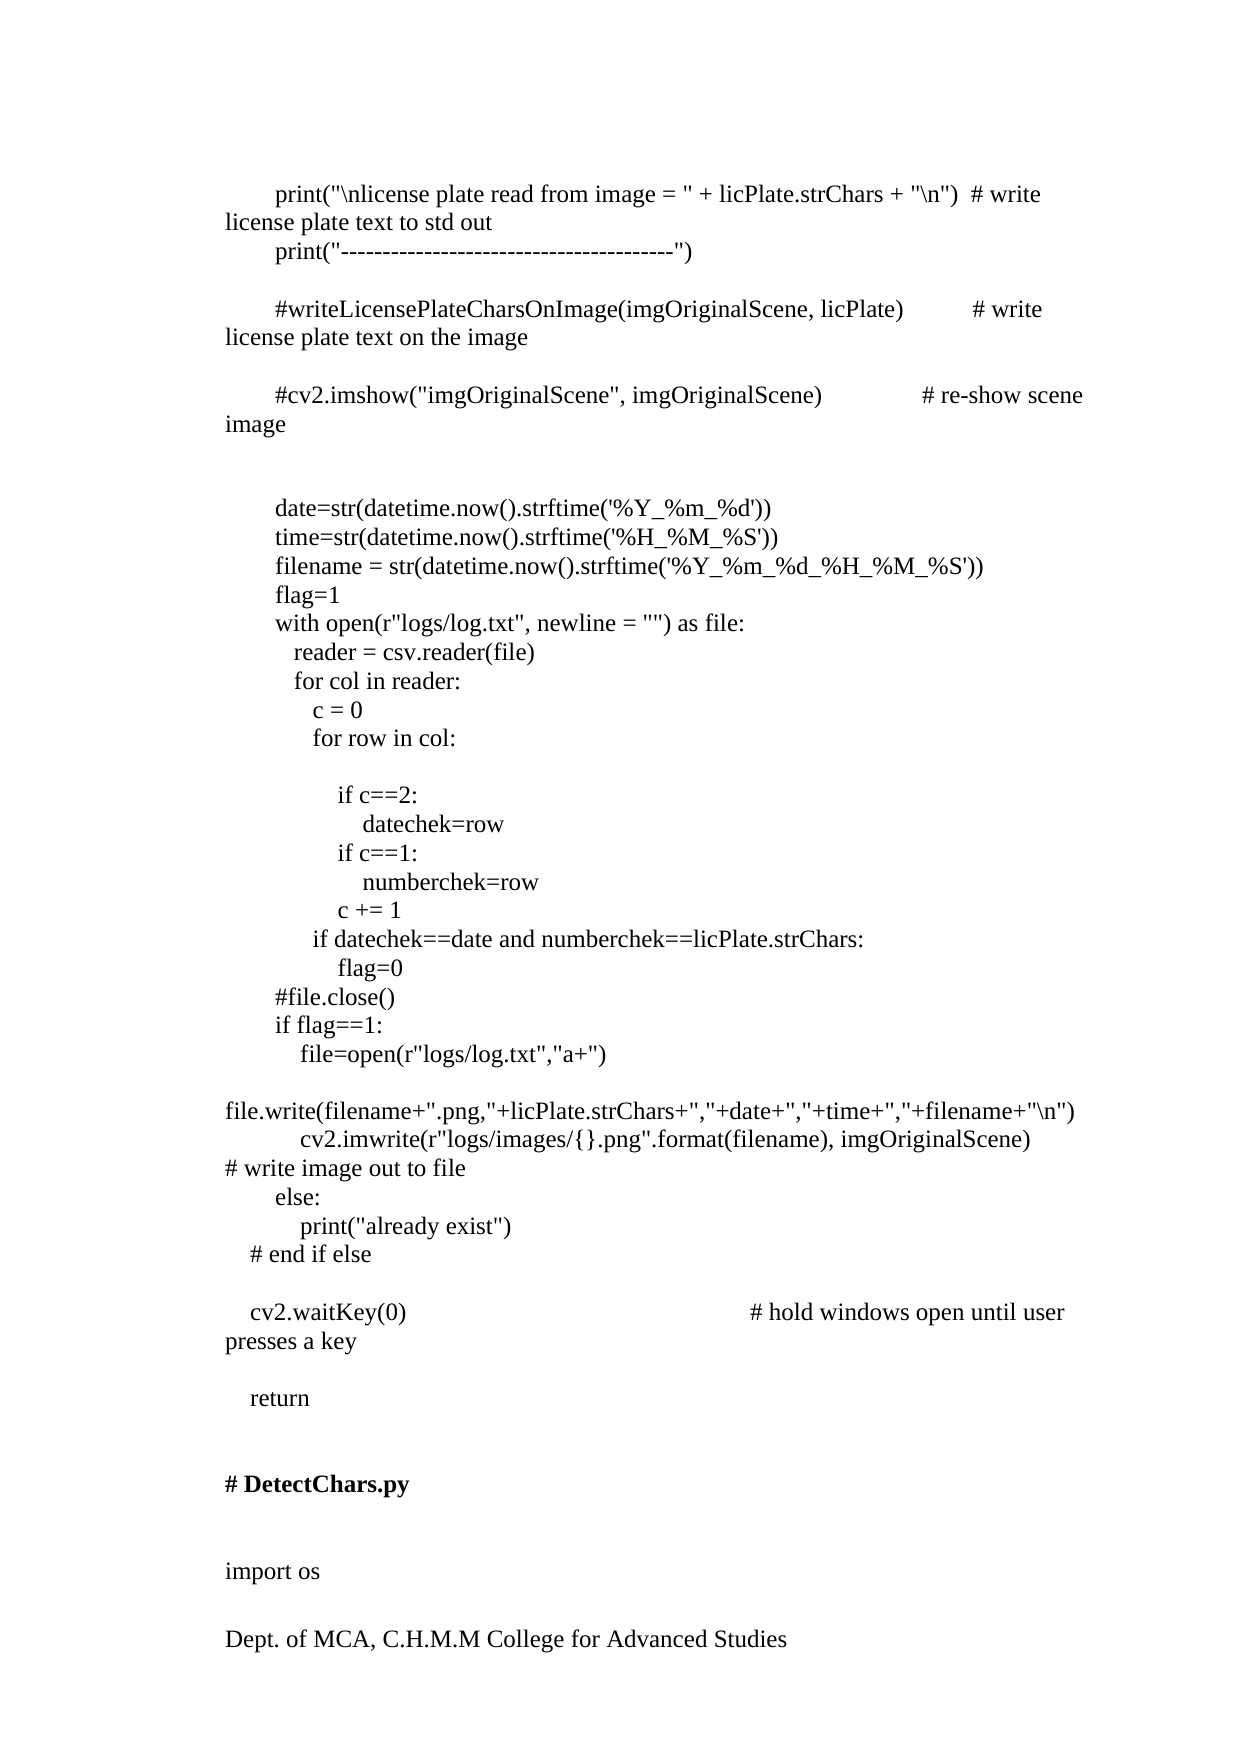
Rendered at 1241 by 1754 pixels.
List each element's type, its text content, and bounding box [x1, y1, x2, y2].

text flag=0 [225, 953, 1090, 982]
text datechek=row [225, 809, 1090, 838]
text #file.close() [225, 982, 1090, 1010]
text reader = csv.reader(file) [225, 637, 1090, 666]
text cv2.waitKey(0) # hold windows open until user presses a key [225, 1297, 1090, 1354]
text with open(r"logs/log.txt", newline = "") as file: [225, 608, 1090, 637]
text else: [225, 1182, 1090, 1211]
text date=str(datetime.now().strftime('%Y_%m_%d')) [225, 493, 1090, 522]
text filename = str(datetime.now().strftime('%Y_%m_%d_%H_%M_%S')) [225, 551, 1090, 580]
text return [225, 1383, 1090, 1412]
text for row in col: [225, 723, 1090, 752]
text # end if else [225, 1239, 1090, 1268]
text c += 1 [225, 895, 1090, 924]
text flag=1 [225, 580, 1090, 608]
text if datechek==date and numberchek==licPlate.strChars: [225, 924, 1090, 953]
text import os [225, 1556, 1090, 1584]
text file.write(filename+".png,"+licPlate.strChars+","+date+","+time+","+filename+"\n") [225, 1068, 1090, 1124]
text print("\nlicense plate read from image = " + licPlate.strChars + "\n") # write license plate text to std out [225, 179, 1090, 236]
text #cv2.imshow("imgOriginalScene", imgOriginalScene) # re-show scene image [225, 380, 1090, 437]
text file=open(r"logs/log.txt","a+") [225, 1039, 1090, 1068]
text # DetectChars.py [225, 1469, 1090, 1498]
text if c==1: [225, 838, 1090, 867]
text print("----------------------------------------") [225, 236, 1090, 265]
text time=str(datetime.now().strftime('%H_%M_%S')) [225, 522, 1090, 551]
text for col in reader: [225, 666, 1090, 695]
text c = 0 [225, 695, 1090, 723]
text print("already exist") [225, 1211, 1090, 1239]
text #writeLicensePlateCharsOnImage(imgOriginalScene, licPlate) # write license plate text on the image [225, 294, 1090, 351]
text numberchek=row [225, 867, 1090, 895]
text if flag==1: [225, 1010, 1090, 1039]
text if c==2: [225, 780, 1090, 809]
text cv2.imwrite(r"logs/images/{}.png".format(filename), imgOriginalScene) # write image out to file [225, 1124, 1090, 1182]
